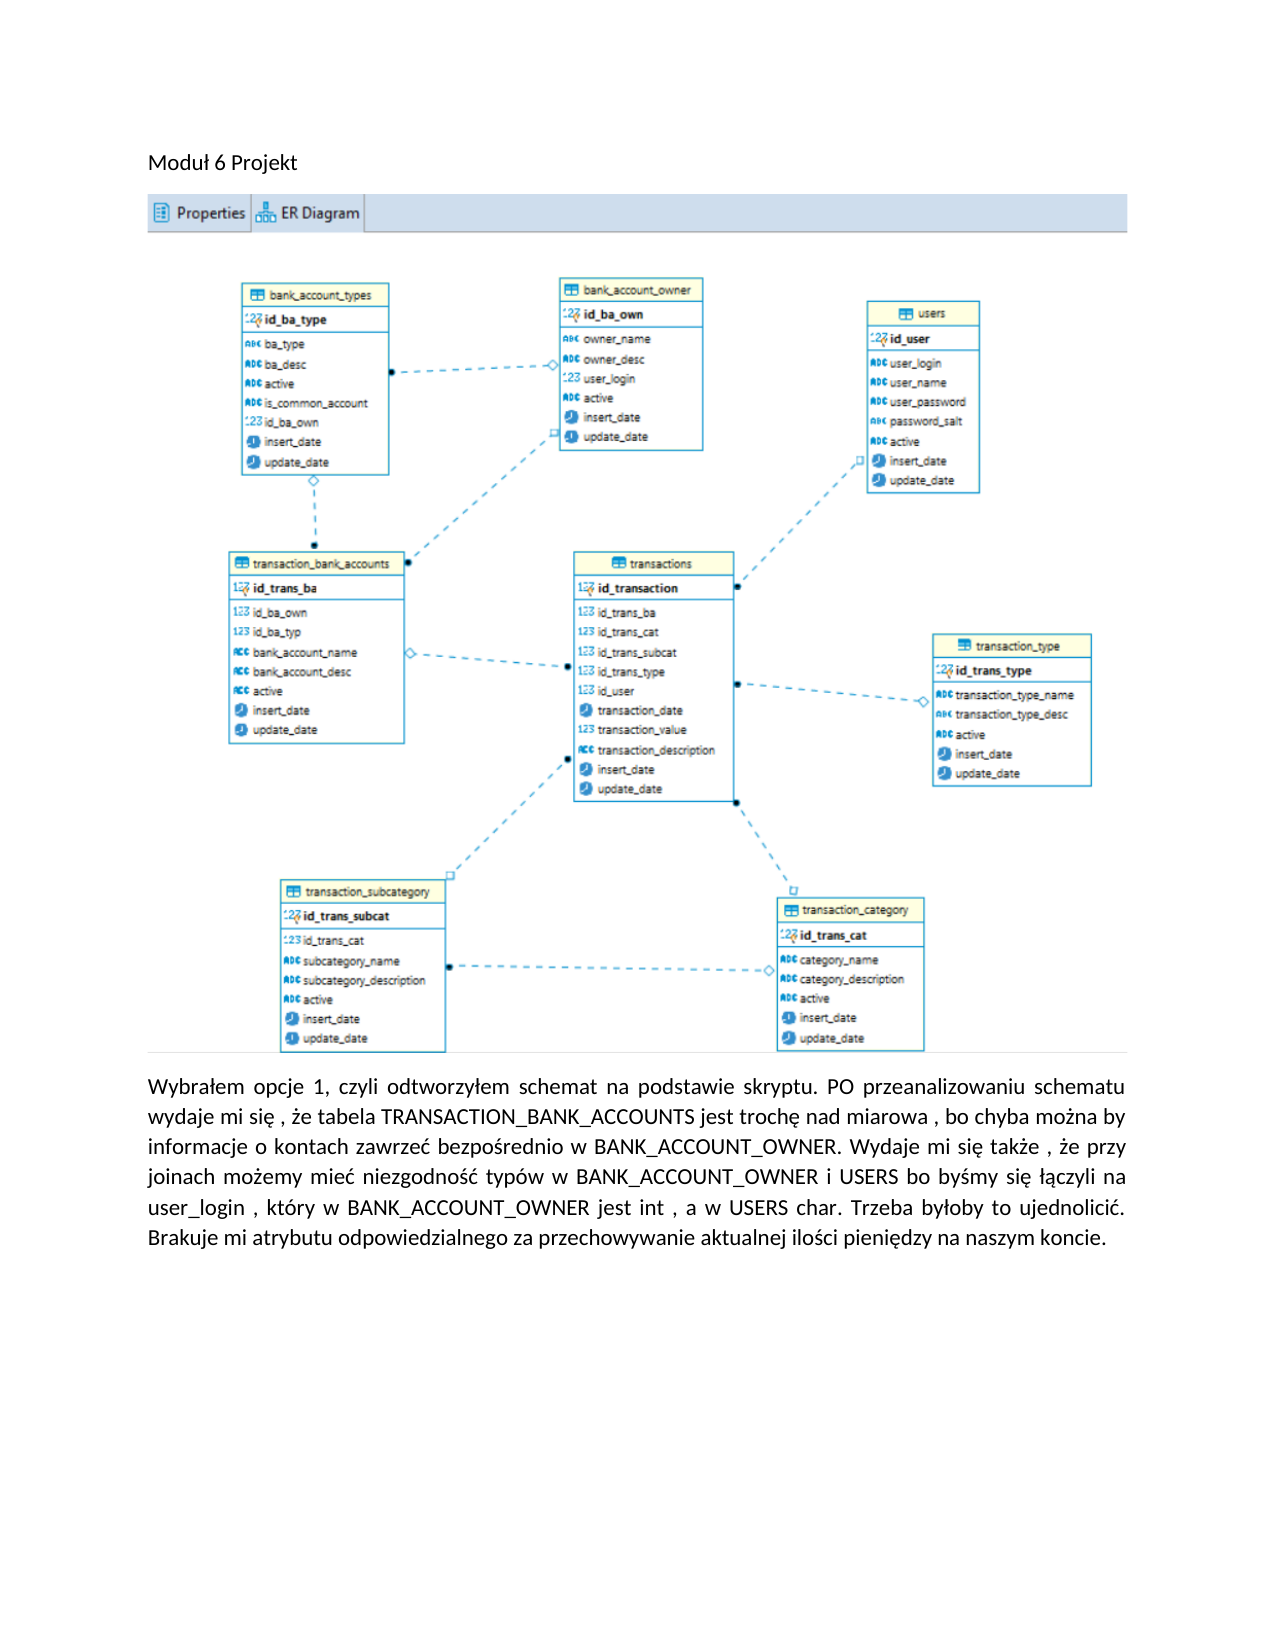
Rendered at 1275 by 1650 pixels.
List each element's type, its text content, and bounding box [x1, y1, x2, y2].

text Wybrałem opcje 1, czyli odtworzyłem schemat na podstawie skryptu. PO przeanalizowaniu schematu wydaje mi się , że tabela TRANSACTION_BANK_ACCOUNTS jest trochę nad miarowa , bo chyba można by informacje o kontach zawrzeć bezpośrednio w BANK_ACCOUNT_OWNER. Wydaje mi się także , że przy joinach możemy mieć niezgodność typów w BANK_ACCOUNT_OWNER i USERS bo byśmy się łączyli na user_login , który w BANK_ACCOUNT_OWNER jest int , a w USERS char. Trzeba byłoby to ujednolicić. Brakuje mi atrybutu odpowiedzialnego za przechowywanie aktualnej ilości pieniędzy na naszym koncie. [148, 1072, 1127, 1251]
text Moduł 6 Projekt [148, 148, 1127, 176]
picture [147, 194, 1128, 1053]
